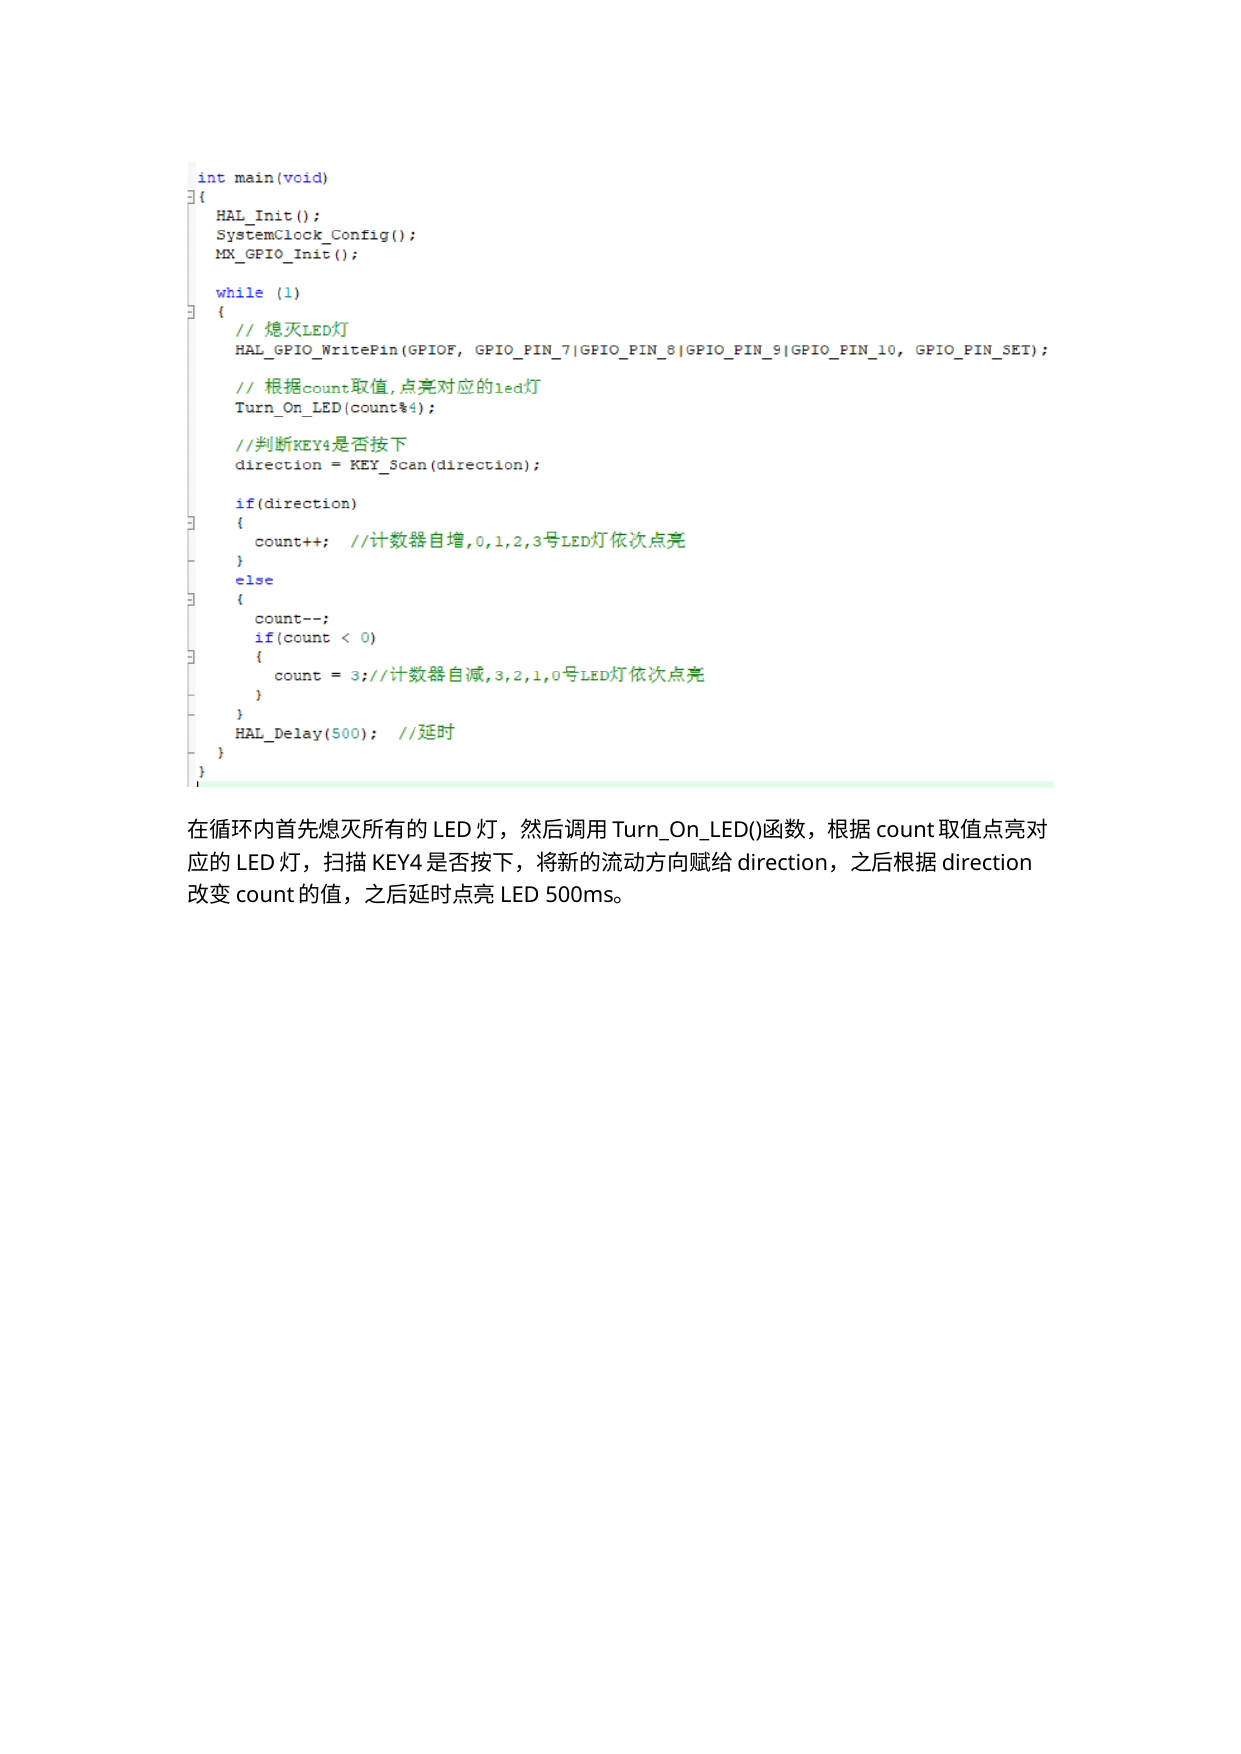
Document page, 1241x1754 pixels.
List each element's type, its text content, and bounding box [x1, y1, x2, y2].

picture [187, 162, 1053, 787]
text 在循环内首先熄灭所有的LED灯，然后调用Turn_On_LED()函数，根据count取值点亮对应的LED灯，扫描KEY4是否按下，将新的流动方向赋给direction，之后根据direction改变count的值，之后延时点亮LED 500ms。 [187, 812, 1053, 909]
